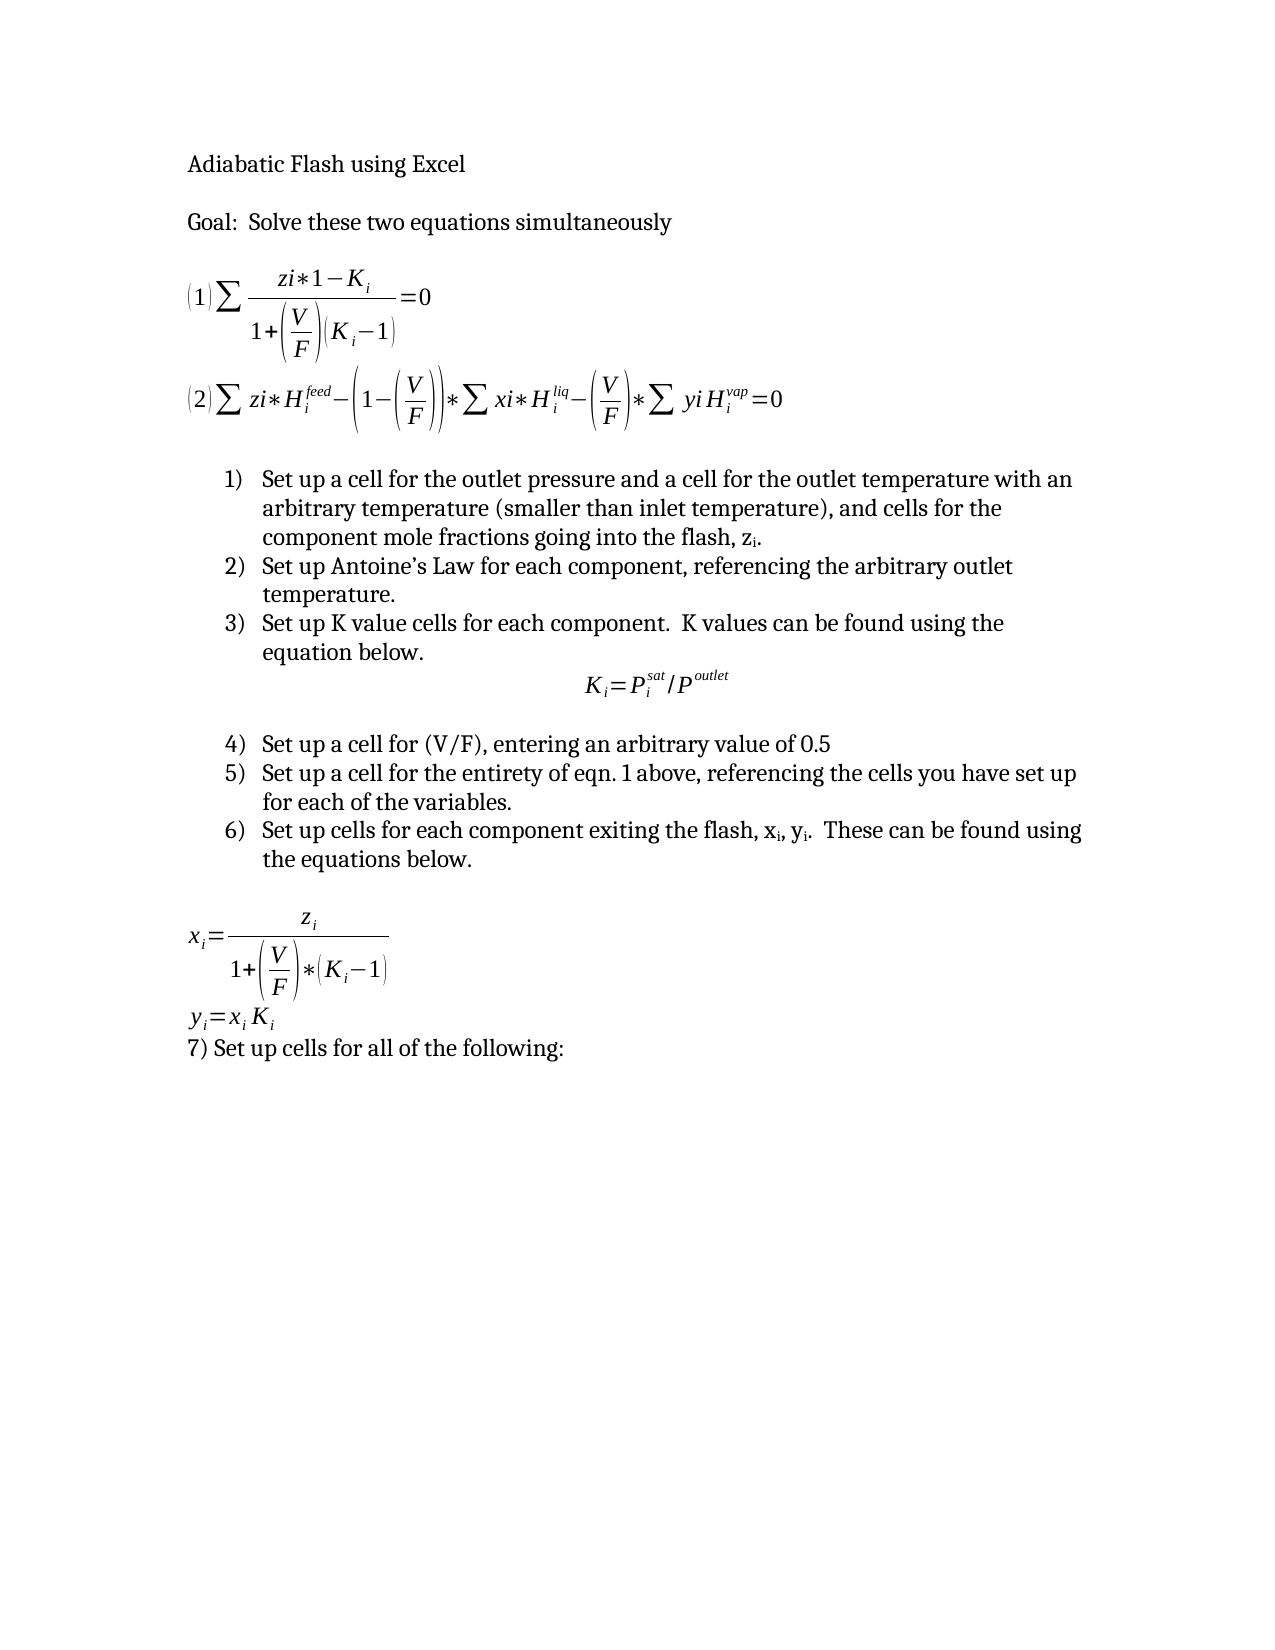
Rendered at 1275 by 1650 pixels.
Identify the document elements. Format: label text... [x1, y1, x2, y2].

list Set up Antoine’s Law for each component, referencing the arbitrary outlet temperature. [225, 552, 1087, 609]
list Set up a cell for the entirety of eqn. 1 above, referencing the cells you have set up for each of the variables. [225, 759, 1087, 816]
text 7) Set up cells for all of the following: [187, 1034, 1087, 1063]
text Goal: Solve these two equations simultaneously [187, 207, 1087, 236]
list Set up a cell for the outlet pressure and a cell for the outlet temperature with an arbitrary temperature (smaller than inlet temperature), and cells for the component mole fractions going into the flash, zi. [225, 465, 1087, 552]
list Set up cells for each component exiting the flash, xi, yi. These can be found using the equations below. [225, 816, 1087, 874]
list Set up K value cells for each component. K values can be found using the equation below. [225, 609, 1087, 667]
text Adiabatic Flash using Excel [187, 150, 1087, 179]
list Set up a cell for (V/F), entering an arbitrary value of 0.5 [225, 730, 1087, 759]
